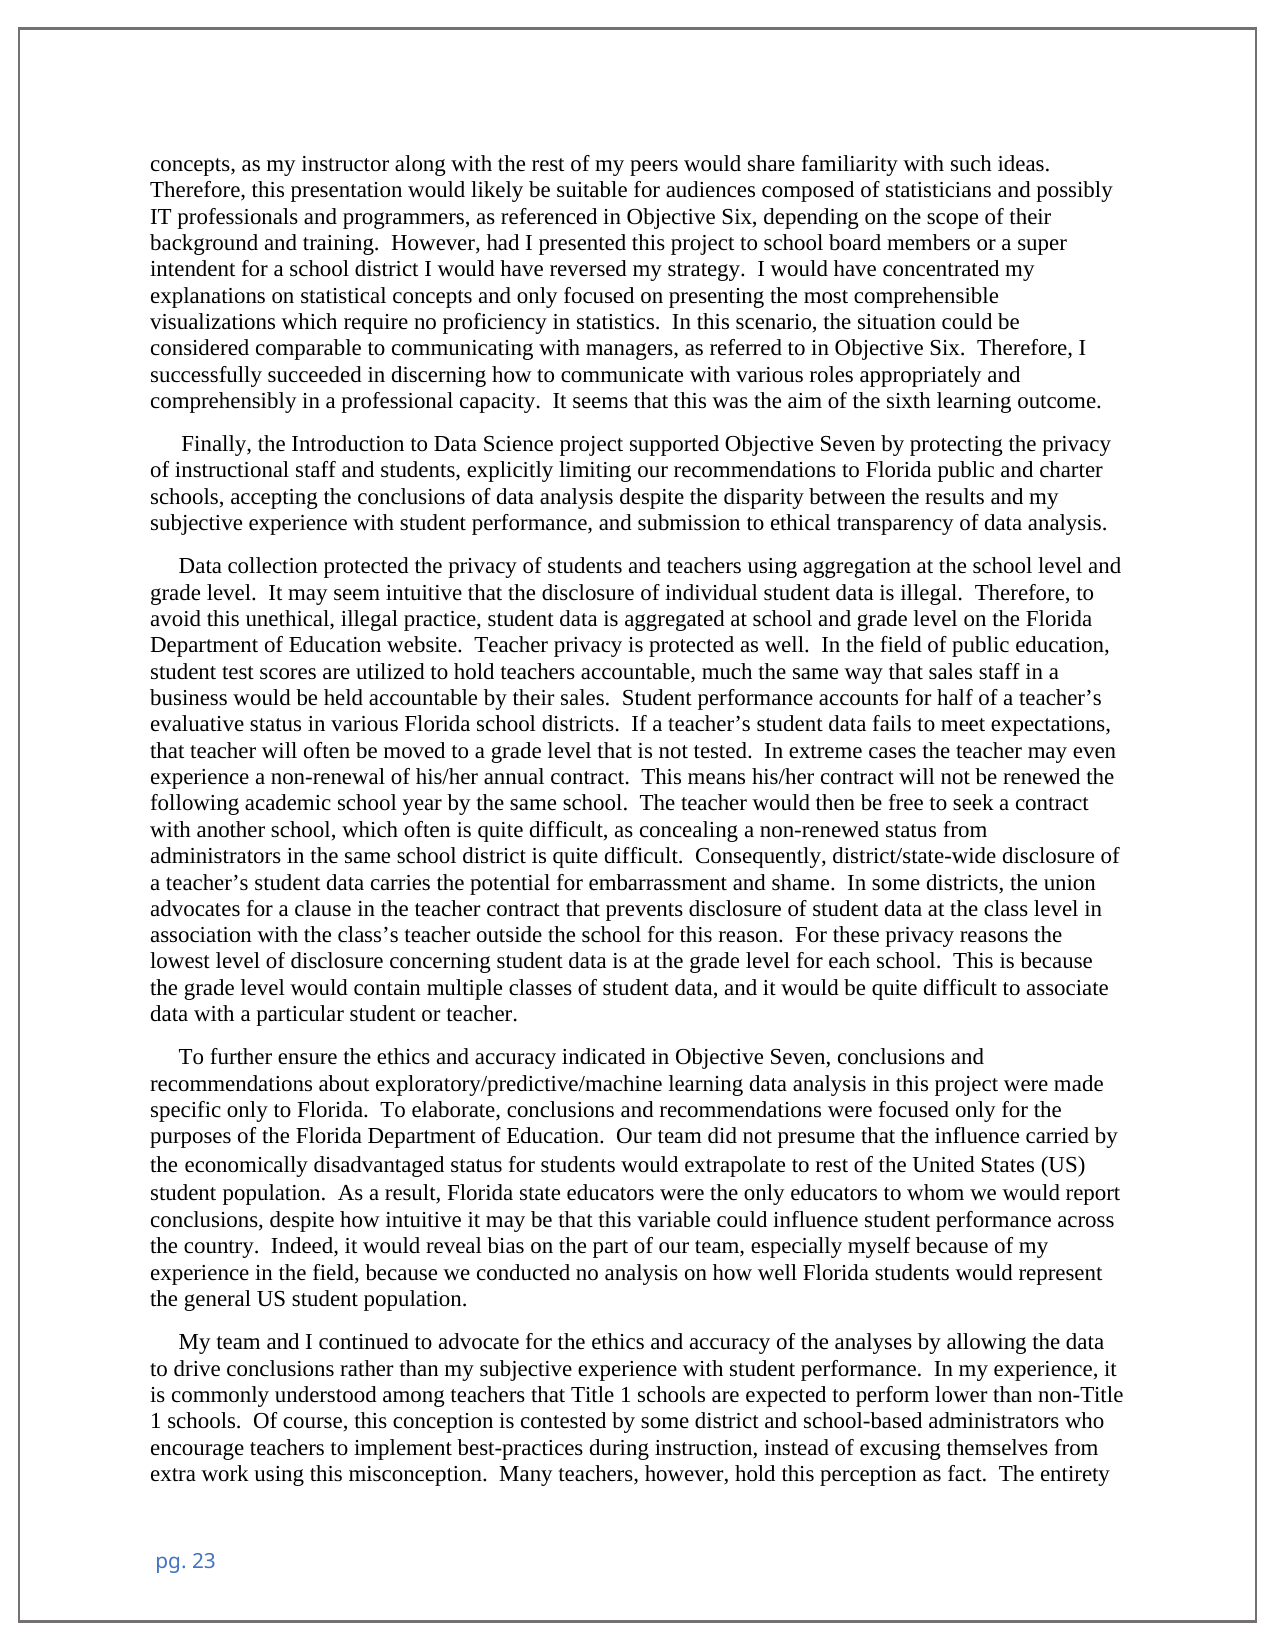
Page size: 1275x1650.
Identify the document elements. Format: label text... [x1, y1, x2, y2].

text To further ensure the ethics and accuracy indicated in Objective Seven, conclusions and recommendations about exploratory/predictive/machine learning data analysis in this project were made specific only to Florida. To elaborate, conclusions and recommendations were focused only for the purposes of the Florida Department of Education. Our team did not presume that the influence carried by the economically disadvantaged status for students would extrapolate to rest of the United States (US) student population. As a result, Florida state educators were the only educators to whom we would report conclusions, despite how intuitive it may be that this variable could influence student performance across the country. Indeed, it would reveal bias on the part of our team, especially myself because of my experience in the field, because we conducted no analysis on how well Florida students would represent the general US student population. [150, 1043, 1125, 1312]
text Finally, the Introduction to Data Science project supported Objective Seven by protecting the privacy of instructional staff and students, explicitly limiting our recommendations to Florida public and charter schools, accepting the conclusions of data analysis despite the disparity between the results and my subjective experience with student performance, and submission to ethical transparency of data analysis. [150, 430, 1125, 536]
text Data collection protected the privacy of students and teachers using aggregation at the school level and grade level. It may seem intuitive that the disclosure of individual student data is illegal. Therefore, to avoid this unethical, illegal practice, student data is aggregated at school and grade level on the Florida Department of Education website. Teacher privacy is protected as well. In the field of public education, student test scores are utilized to hold teachers accountable, much the same way that sales staff in a business would be held accountable by their sales. Student performance accounts for half of a teacher’s evaluative status in various Florida school districts. If a teacher’s student data fails to meet expectations, that teacher will often be moved to a grade level that is not tested. In extreme cases the teacher may even experience a non-renewal of his/her annual contract. This means his/her contract will not be renewed the following academic school year by the same school. The teacher would then be free to seek a contract with another school, which often is quite difficult, as concealing a non-renewed status from administrators in the same school district is quite difficult. Consequently, district/state-wide disclosure of a teacher’s student data carries the potential for embarrassment and shame. In some districts, the union advocates for a clause in the teacher contract that prevents disclosure of student data at the class level in association with the class’s teacher outside the school for this reason. For these privacy reasons the lowest level of disclosure concerning student data is at the grade level for each school. This is because the grade level would contain multiple classes of student data, and it would be quite difficult to associate data with a particular student or teacher. [150, 552, 1125, 1027]
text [150, 150, 1125, 413]
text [150, 1328, 1125, 1486]
